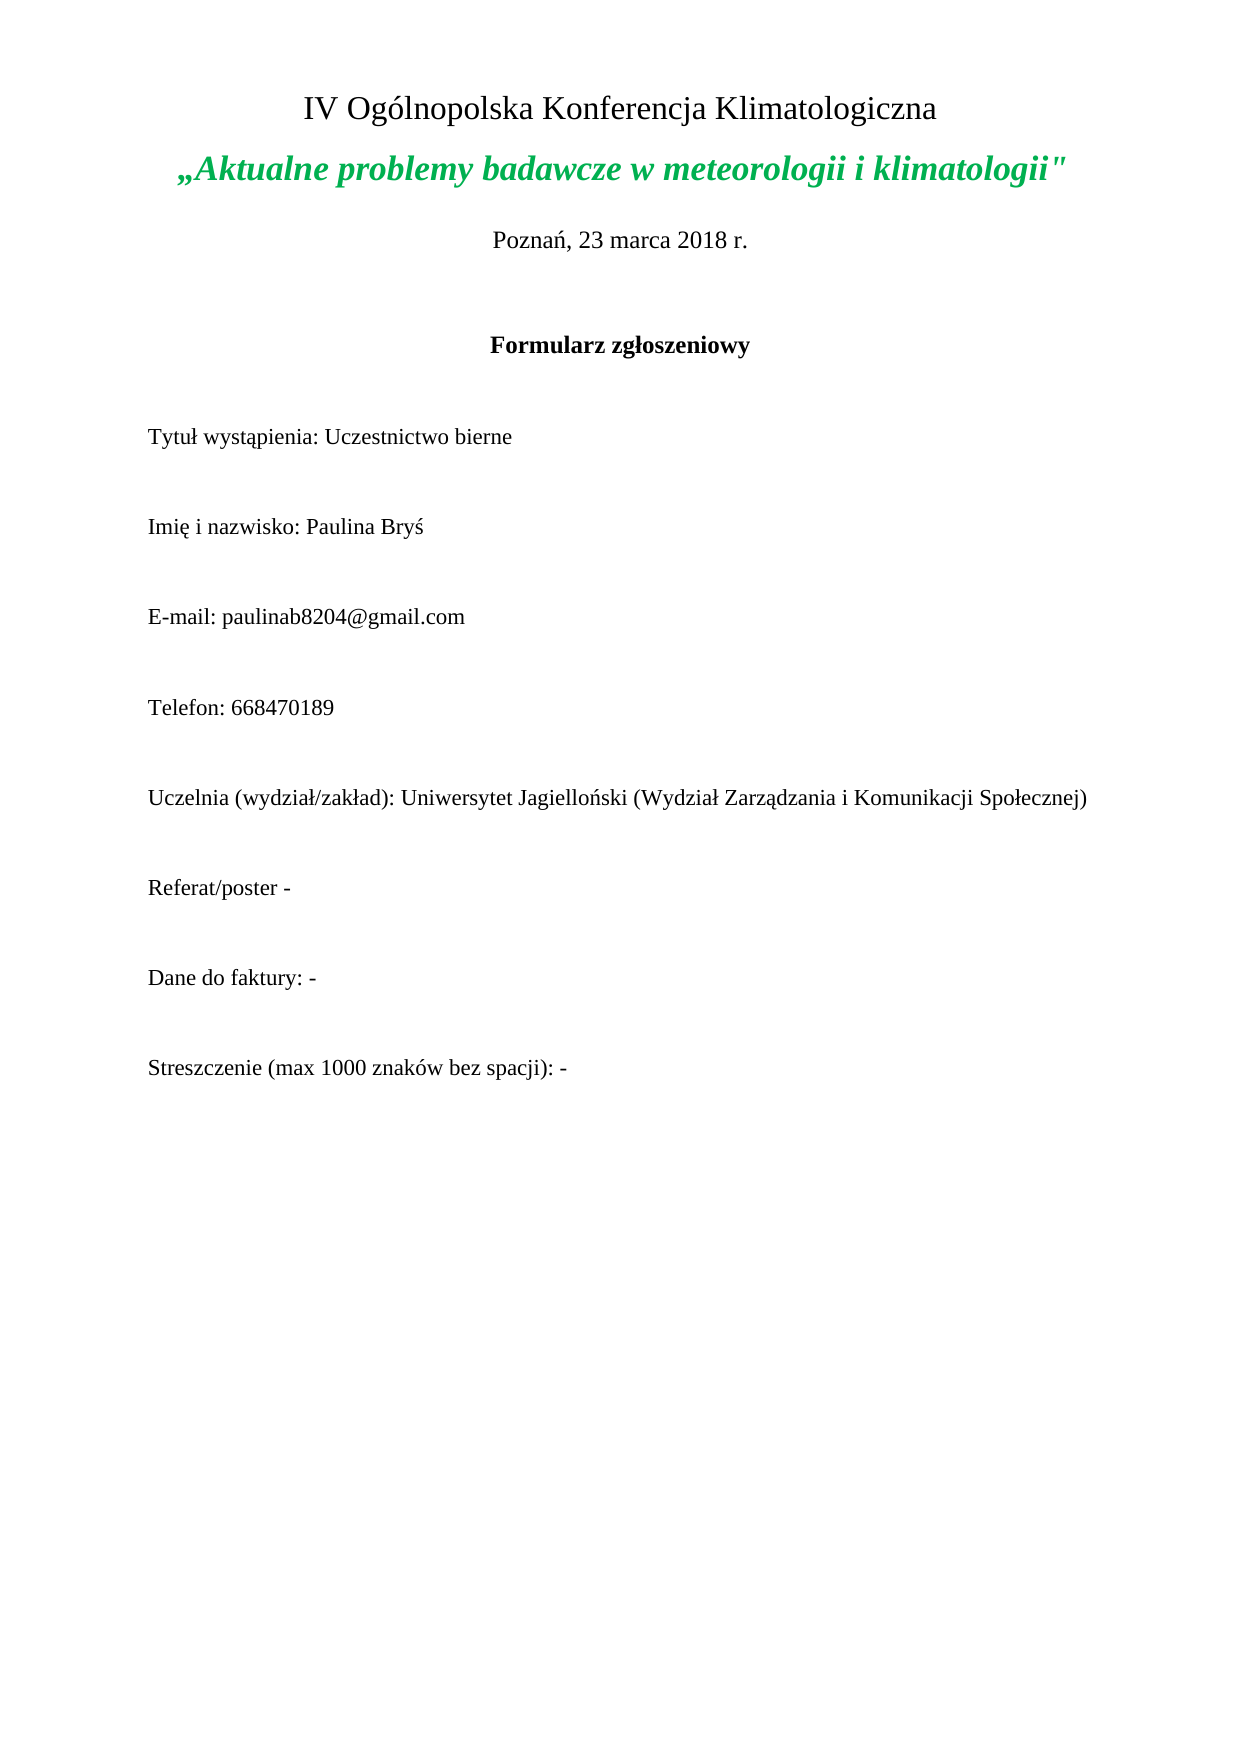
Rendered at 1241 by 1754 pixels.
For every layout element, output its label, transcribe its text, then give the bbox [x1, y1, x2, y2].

text Referat/poster - [148, 874, 1092, 900]
text IV Ogólnopolska Konferencja Klimatologiczna „Aktualne problemy badawcze w meteorologii i klimatologii" [148, 89, 1092, 188]
text Tytuł wystąpienia: Uczestnictwo bierne [148, 423, 1092, 449]
text Poznań, 23 marca 2018 r. [148, 225, 1092, 254]
text E-mail: paulinab8204@gmail.com [148, 603, 1092, 630]
text Telefon: 668470189 [148, 694, 1092, 720]
text Streszczenie (max 1000 znaków bez spacji): - [148, 1054, 1092, 1081]
text Dane do faktury: - [148, 964, 1092, 991]
text Formularz zgłoszeniowy [148, 330, 1092, 359]
text Imię i nazwisko: Paulina Bryś [148, 513, 1092, 539]
text Uczelnia (wydział/zakład): Uniwersytet Jagielloński (Wydział Zarządzania i Komunikacji Społecznej) [148, 784, 1092, 810]
